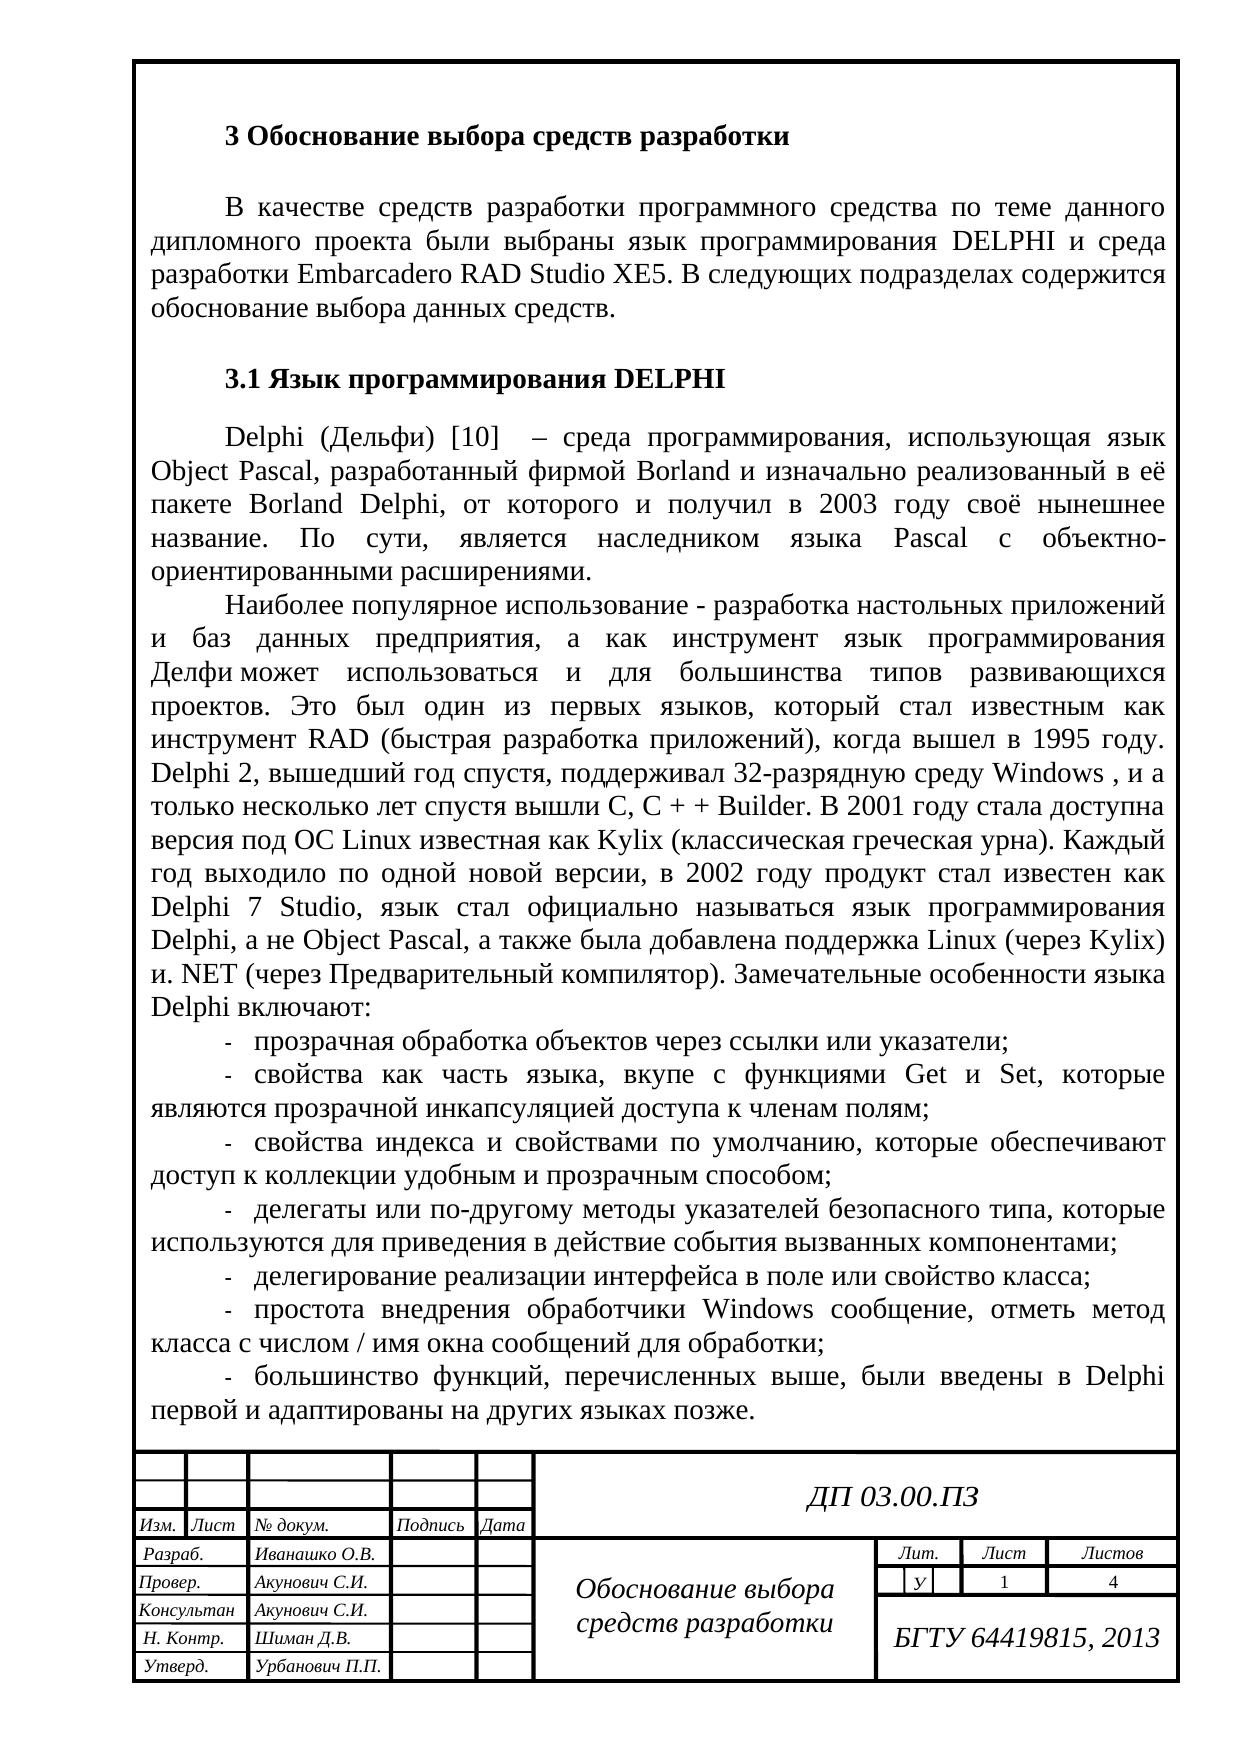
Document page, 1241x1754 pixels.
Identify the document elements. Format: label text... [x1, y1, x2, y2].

list делегаты или по-другому методы указателей безопасного типа, которые используются для приведения в действие события вызванных компонентами; [151, 1191, 1166, 1258]
list свойства индекса и свойствами по умолчанию, которые обеспечивают доступ к коллекции удобным и прозрачным способом; [151, 1124, 1166, 1191]
list большинство функций, перечисленных выше, были введены в Delphi первой и адаптированы на других языках позже. [151, 1358, 1166, 1426]
text Наиболее популярное использование - разработка настольных приложений и баз данных предприятия, а как инструмент язык программирования Делфи может использоваться и для большинства типов развивающихся проектов. Это был один из первых языков, который стал известным как инструмент RAD (быстрая разработка приложений), когда вышел в 1995 году. Delphi 2, вышедший год спустя, поддерживал 32-разрядную среду Windows , и а только несколько лет спустя вышли C, C + + Builder. В 2001 году стала доступна версия под ОС Linux известная как Kylix (классическая греческая урна). Каждый год выходило по одной новой версии, в 2002 году продукт стал известен как Delphi 7 Studio, язык стал официально называться язык программирования Delphi, а не Object Pascal, а также была добавлена поддержка Linux (через Kylix) и. NET (через Предварительный компилятор). Замечательные особенности языка Delphi включают: [151, 587, 1166, 1023]
text В качестве средств разработки программного средства по теме данного дипломного проекта были выбраны язык программирования DELPHI и среда разработки Embarcadero RAD Studio XE5. В следующих подразделах содержится обоснование выбора данных средств. [151, 189, 1166, 323]
list простота внедрения обработчики Windows сообщение, отметь метод класса с числом / имя окна сообщений для обработки; [151, 1291, 1166, 1358]
list делегирование реализации интерфейса в поле или свойство класса; [151, 1258, 1166, 1291]
subtitle 3 Обоснование выбора средств разработки [151, 118, 1166, 152]
subtitle 3.1 Язык программирования DELPHI [151, 361, 1166, 394]
text Delphi (Дельфи) [10] – среда программирования, использующая язык Object Pascal, разработанный фирмой Borland и изначально реализованный в её пакете Borland Delphi, от которого и получил в 2003 году своё нынешнее название. По сути, является наследником языка Pascal с объектно-ориентированными расширениями. [151, 419, 1166, 587]
list прозрачная обработка объектов через ссылки или указатели; [151, 1023, 1166, 1057]
list свойства как часть языка, вкупе с функциями Get и Set, которые являются прозрачной инкапсуляцией доступа к членам полям; [151, 1057, 1166, 1124]
